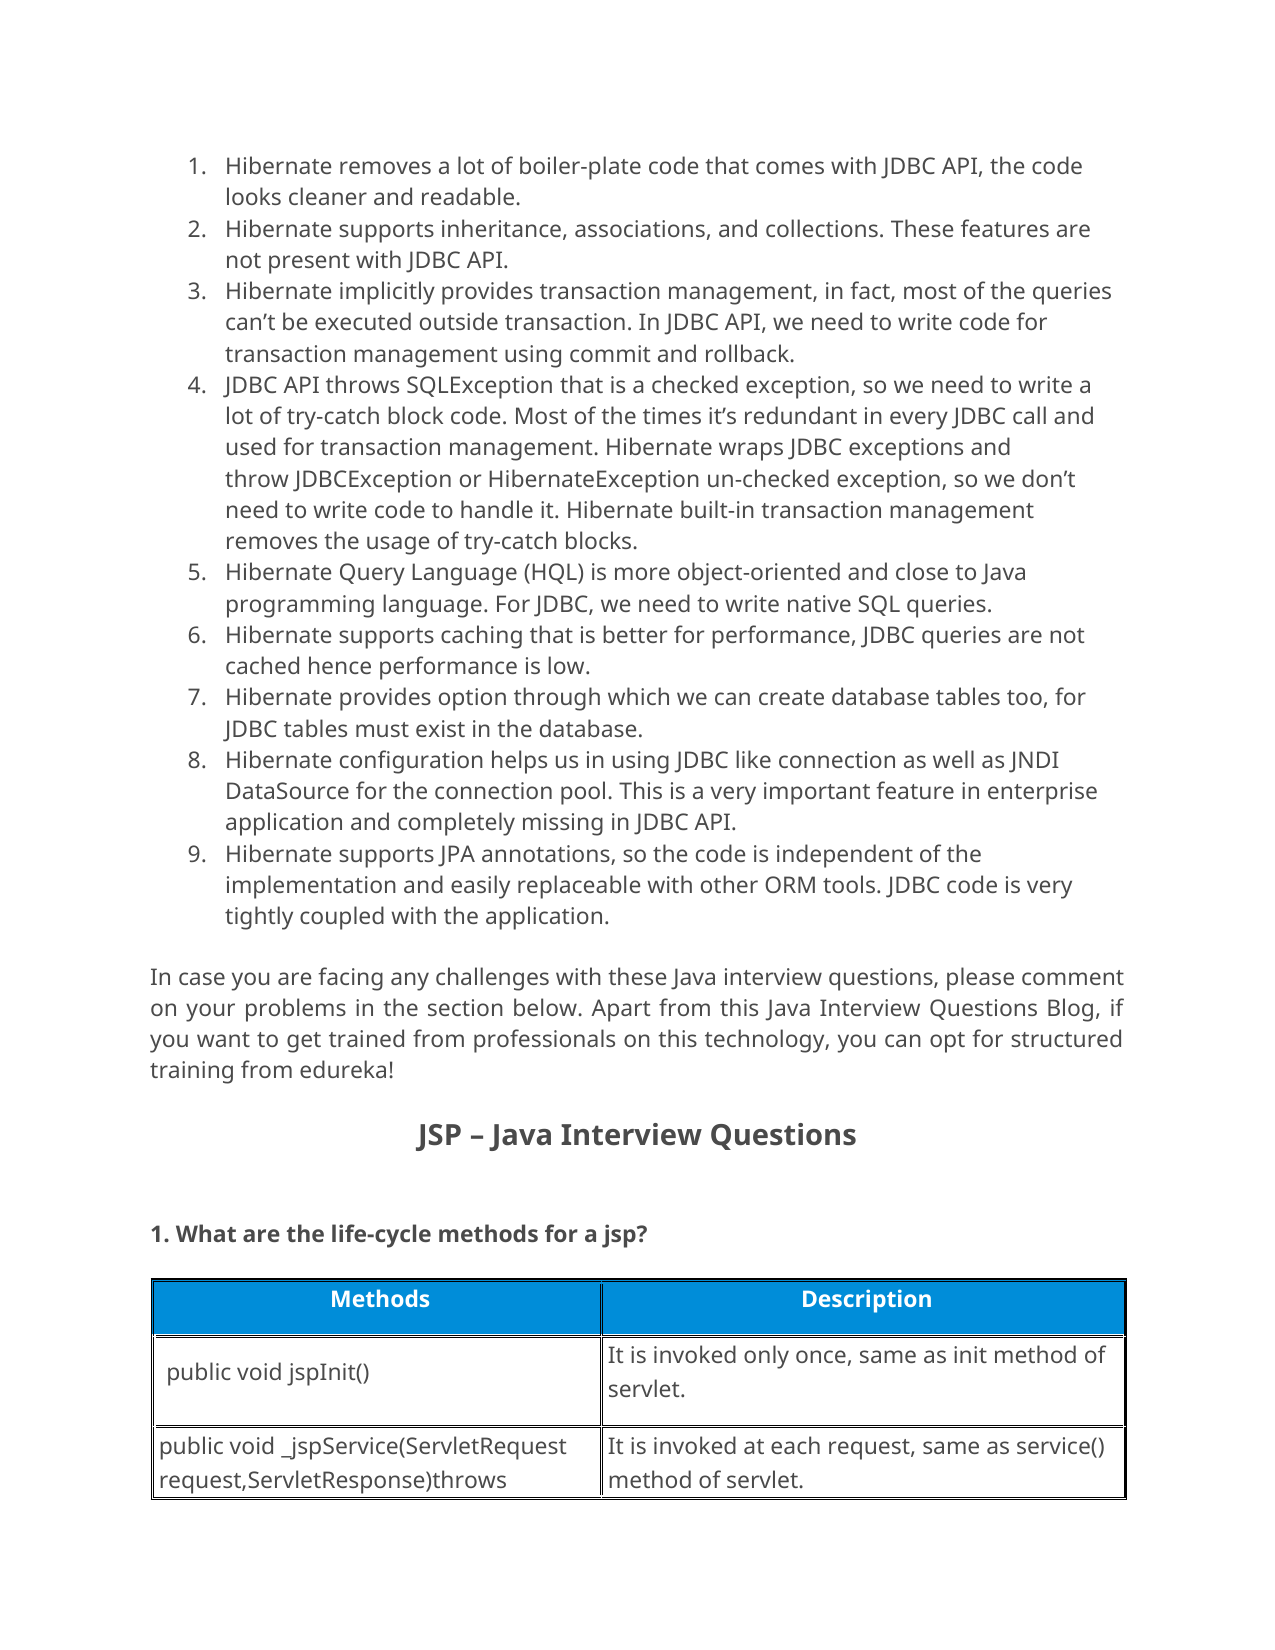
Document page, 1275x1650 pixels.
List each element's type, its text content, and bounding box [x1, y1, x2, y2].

list Hibernate provides option through which we can create database tables too, for JDBC tables must exist in the database. [187, 681, 1125, 744]
list Hibernate supports JPA annotations, so the code is independent of the implementation and easily replaceable with other ORM tools. JDBC code is very tightly coupled with the application. [187, 837, 1125, 931]
table_header Description [601, 1282, 1124, 1334]
list Hibernate implicitly provides transaction management, in fact, most of the queries can’t be executed outside transaction. In JDBC API, we need to write code for transaction management using commit and rollback. [187, 275, 1125, 369]
table_cell public void jspInit() [154, 1335, 600, 1425]
subtitle 1. What are the life-cycle methods for a jsp? [150, 1218, 1125, 1249]
table_cell It is invoked only once, same as init method of servlet. [603, 1335, 1125, 1425]
list Hibernate supports caching that is better for performance, JDBC queries are not cached hence performance is low. [187, 619, 1125, 681]
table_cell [152, 1425, 601, 1497]
table_header Methods [154, 1282, 601, 1334]
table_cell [601, 1425, 1126, 1497]
list Hibernate configuration helps us in using JDBC like connection as well as JNDI DataSource for the connection pool. This is a very important feature in enterprise application and completely missing in JDBC API. [187, 744, 1125, 837]
subtitle JSP – Java Interview Questions [150, 1114, 1125, 1154]
text In case you are facing any challenges with these Java interview questions, please comment on your problems in the section below. Apart from this Java Interview Questions Blog, if you want to get trained from professionals on this technology, you can opt for structured training from edureka! [150, 960, 1125, 1085]
list JDBC API throws SQLException that is a checked exception, so we need to write a lot of try-catch block code. Most of the times it’s redundant in every JDBC call and used for transaction management. Hibernate wraps JDBC exceptions and throw JDBCException or HibernateException un-checked exception, so we don’t need to write code to handle it. Hibernate built-in transaction management removes the usage of try-catch blocks. [187, 369, 1125, 556]
list Hibernate Query Language (HQL) is more object-oriented and close to Java programming language. For JDBC, we need to write native SQL queries. [187, 556, 1125, 619]
list Hibernate removes a lot of boiler-plate code that comes with JDBC API, the code looks cleaner and readable. [187, 150, 1125, 212]
list Hibernate supports inheritance, associations, and collections. These features are not present with JDBC API. [187, 212, 1125, 275]
